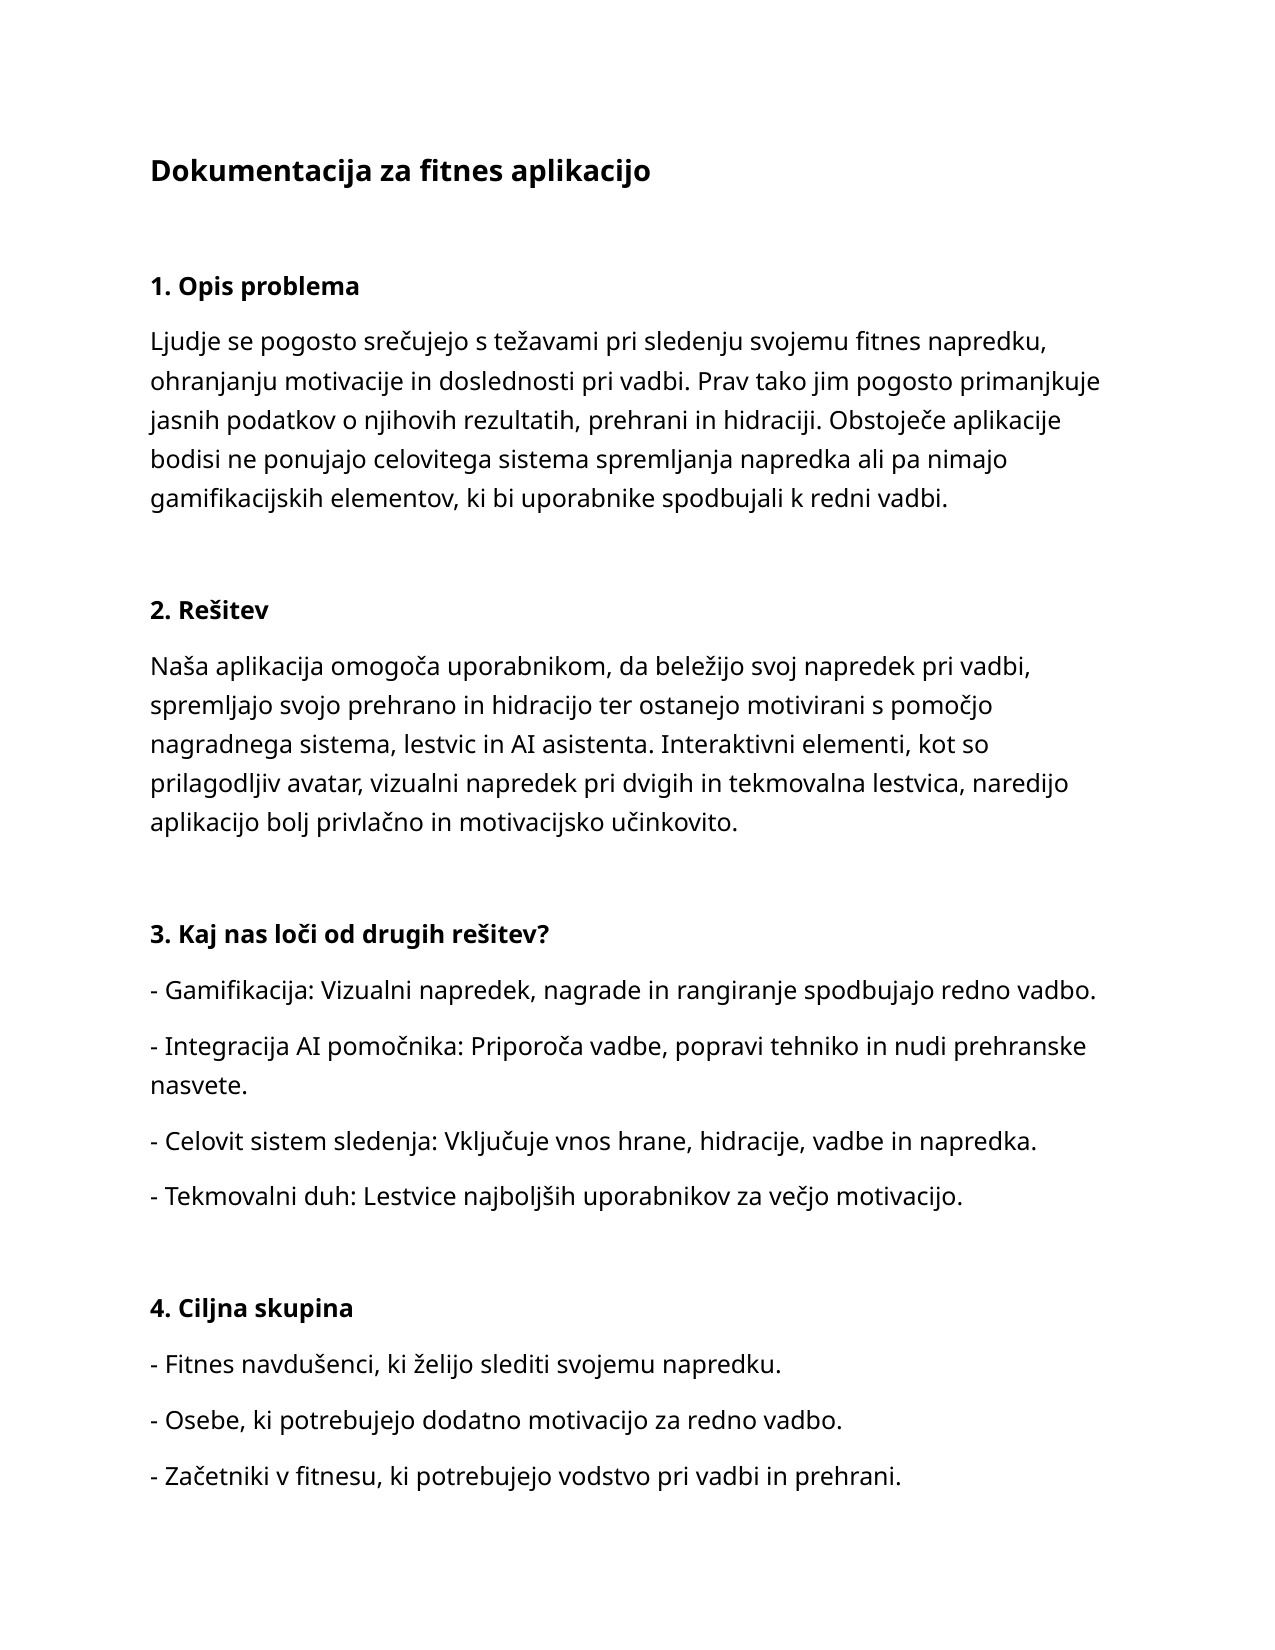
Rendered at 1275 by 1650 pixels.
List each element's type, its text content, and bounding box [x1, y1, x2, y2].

text 3. Kaj nas loči od drugih rešitev? [150, 916, 1125, 951]
text - Tekmovalni duh: Lestvice najboljših uporabnikov za večjo motivacijo. [150, 1179, 1125, 1213]
text 2. Rešitev [150, 592, 1125, 626]
text Ljudje se pogosto srečujejo s težavami pri sledenju svojemu fitnes napredku, ohranjanju motivacije in doslednosti pri vadbi. Prav tako jim pogosto primanjkuje jasnih podatkov o njihovih rezultatih, prehrani in hidraciji. Obstoječe aplikacije bodisi ne ponujajo celovitega sistema spremljanja napredka ali pa nimajo gamifikacijskih elementov, ki bi uporabnike spodbujali k redni vadbi. [150, 324, 1125, 515]
text Dokumentacija za fitnes aplikacijo [150, 150, 1125, 190]
text - Osebe, ki potrebujejo dodatno motivacijo za redno vadbo. [150, 1402, 1125, 1436]
text - Integracija AI pomočnika: Priporoča vadbe, popravi tehniko in nudi prehranske nasvete. [150, 1028, 1125, 1101]
text Naša aplikacija omogoča uporabnikom, da beležijo svoj napredek pri vadbi, spremljajo svojo prehrano in hidracijo ter ostanejo motivirani s pomočjo nagradnega sistema, lestvic in AI asistenta. Interaktivni elementi, kot so prilagodljiv avatar, vizualni napredek pri dvigih in tekmovalna lestvica, naredijo aplikacijo bolj privlačno in motivacijsko učinkovito. [150, 648, 1125, 839]
text - Celovit sistem sledenja: Vključuje vnos hrane, hidracije, vadbe in napredka. [150, 1123, 1125, 1157]
text - Fitnes navdušenci, ki želijo slediti svojemu napredku. [150, 1346, 1125, 1381]
text 4. Ciljna skupina [150, 1291, 1125, 1325]
text - Začetniki v fitnesu, ki potrebujejo vodstvo pri vadbi in prehrani. [150, 1458, 1125, 1492]
text 1. Opis problema [150, 268, 1125, 302]
text - Gamifikacija: Vizualni napredek, nagrade in rangiranje spodbujajo redno vadbo. [150, 972, 1125, 1006]
